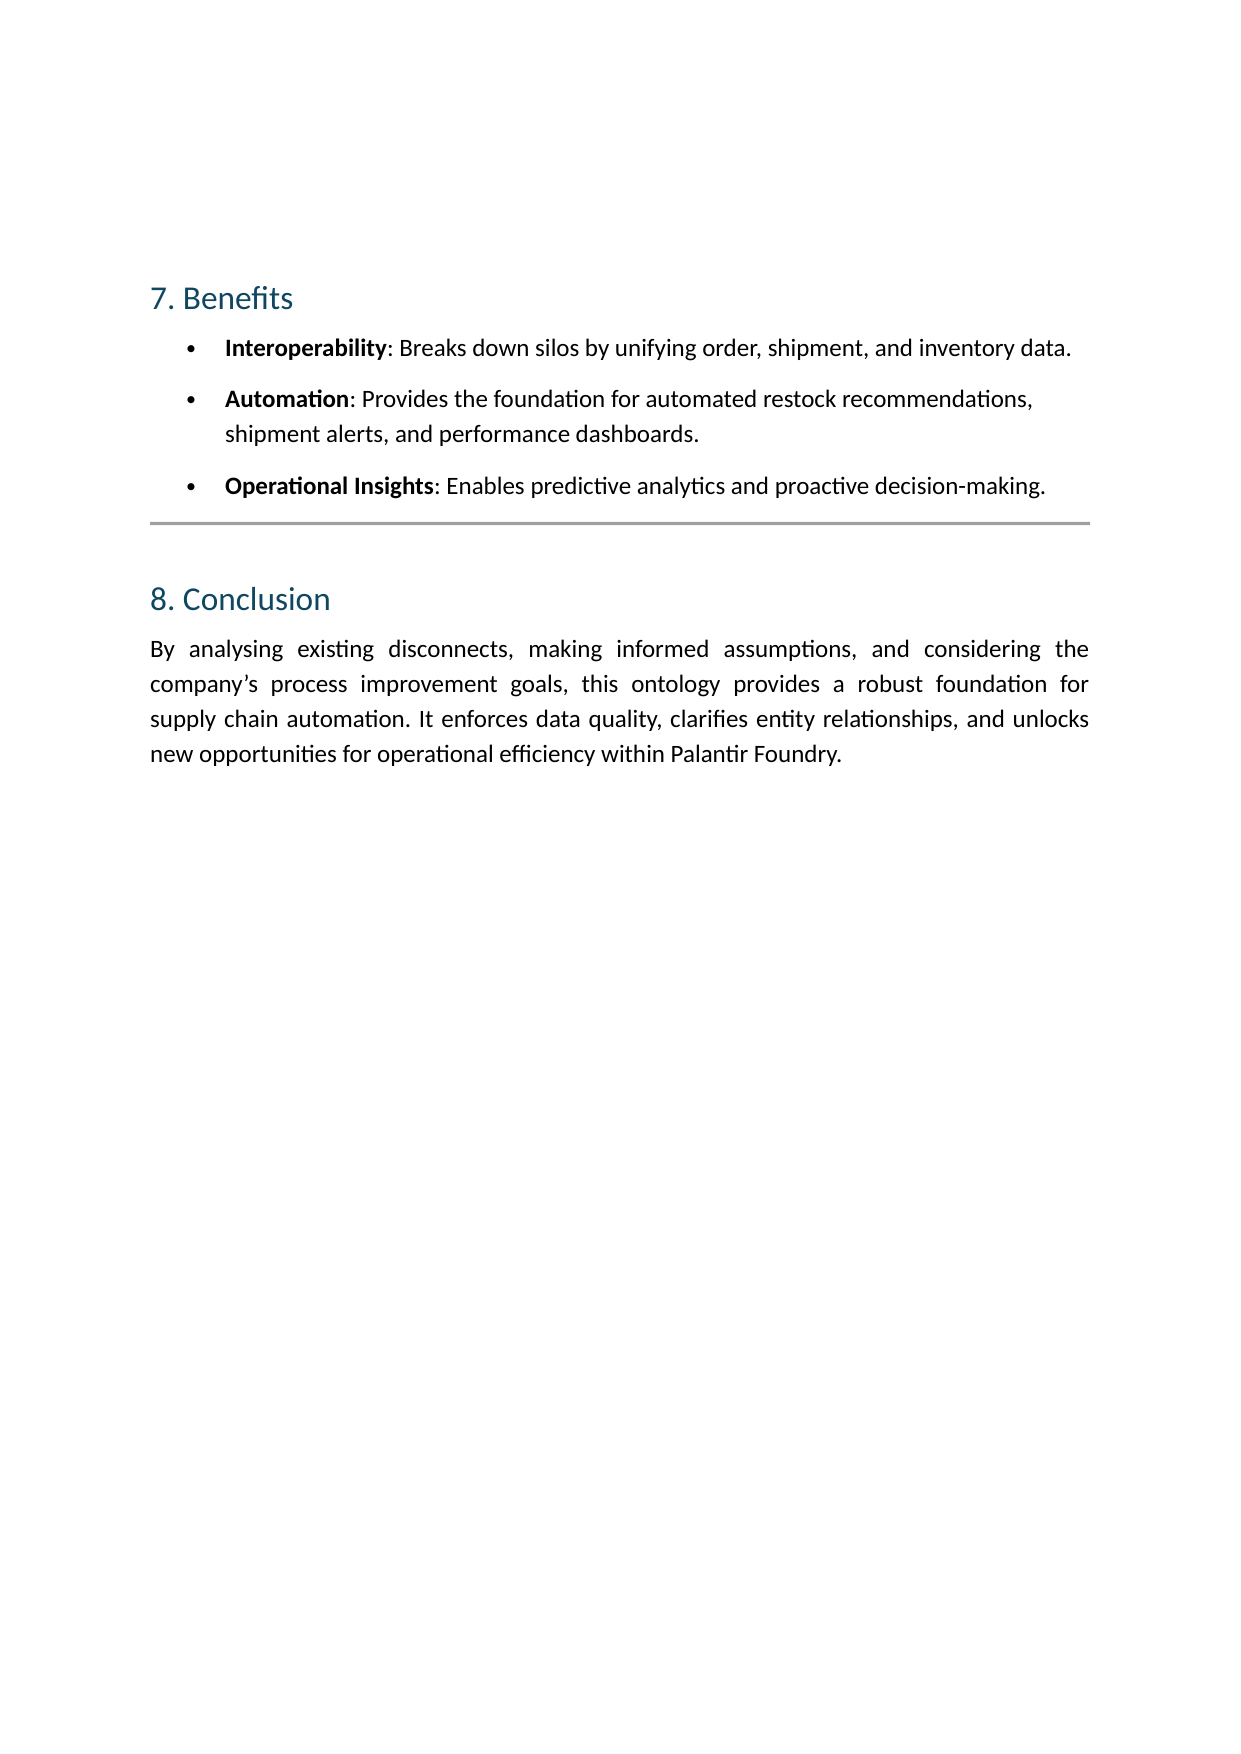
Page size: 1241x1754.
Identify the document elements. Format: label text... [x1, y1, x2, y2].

subtitle 7. Benefits [150, 328, 1090, 369]
subtitle 8. Conclusion [150, 629, 1090, 670]
list Interoperability: Breaks down silos by unifying order, shipment, and inventory data. [187, 384, 1090, 414]
list Automation: Provides the foundation for automated restock recommendations, shipment alerts, and performance dashboards. [187, 435, 1090, 501]
text By analysing existing disconnects, making informed assumptions, and considering the company’s process improvement goals, this ontology provides a robust foundation for supply chain automation. It enforces data quality, clarifies entity relationships, and unlocks new opportunities for operational efficiency within Palantir Foundry. [150, 684, 1090, 820]
list Operational Insights: Enables predictive analytics and proactive decision-making. [187, 522, 1090, 552]
